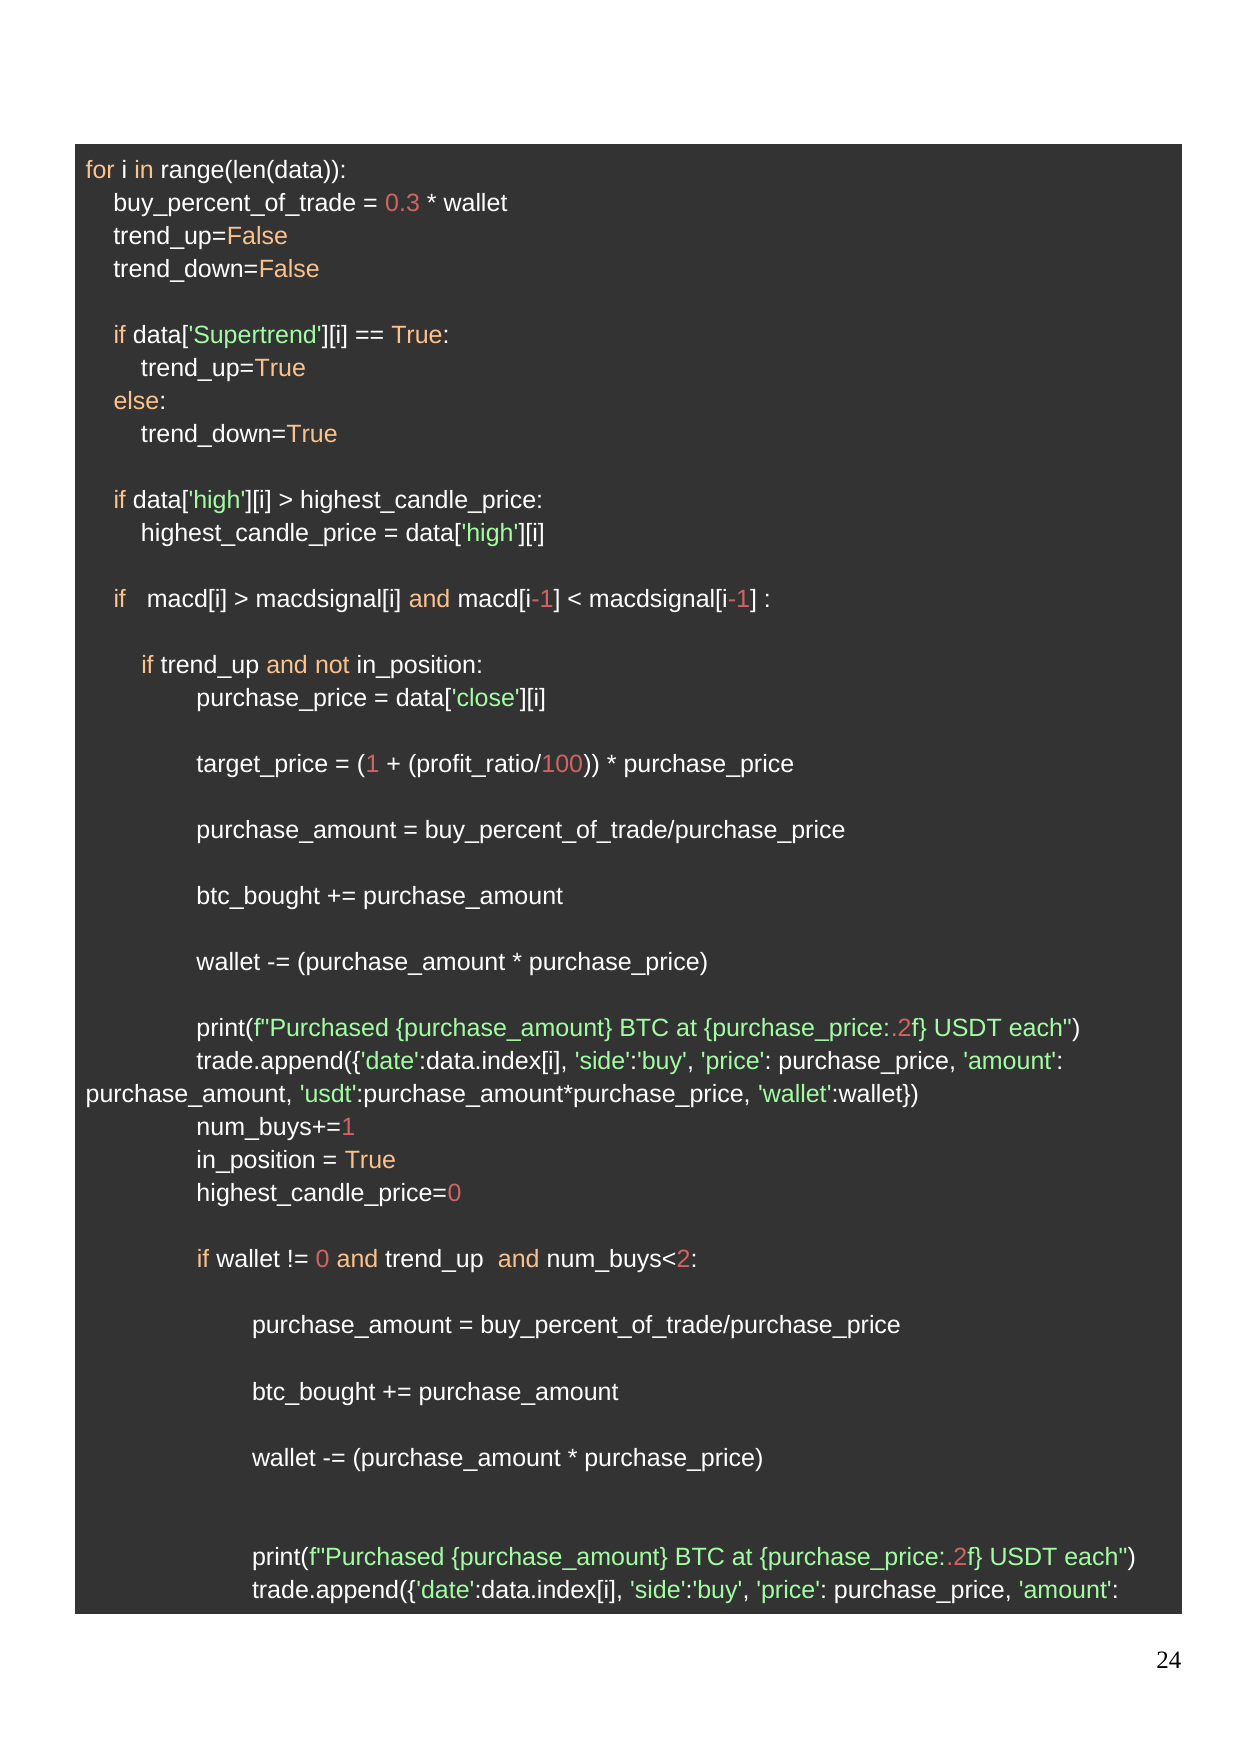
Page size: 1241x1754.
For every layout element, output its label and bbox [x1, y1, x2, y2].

table_header [75, 144, 1182, 1614]
